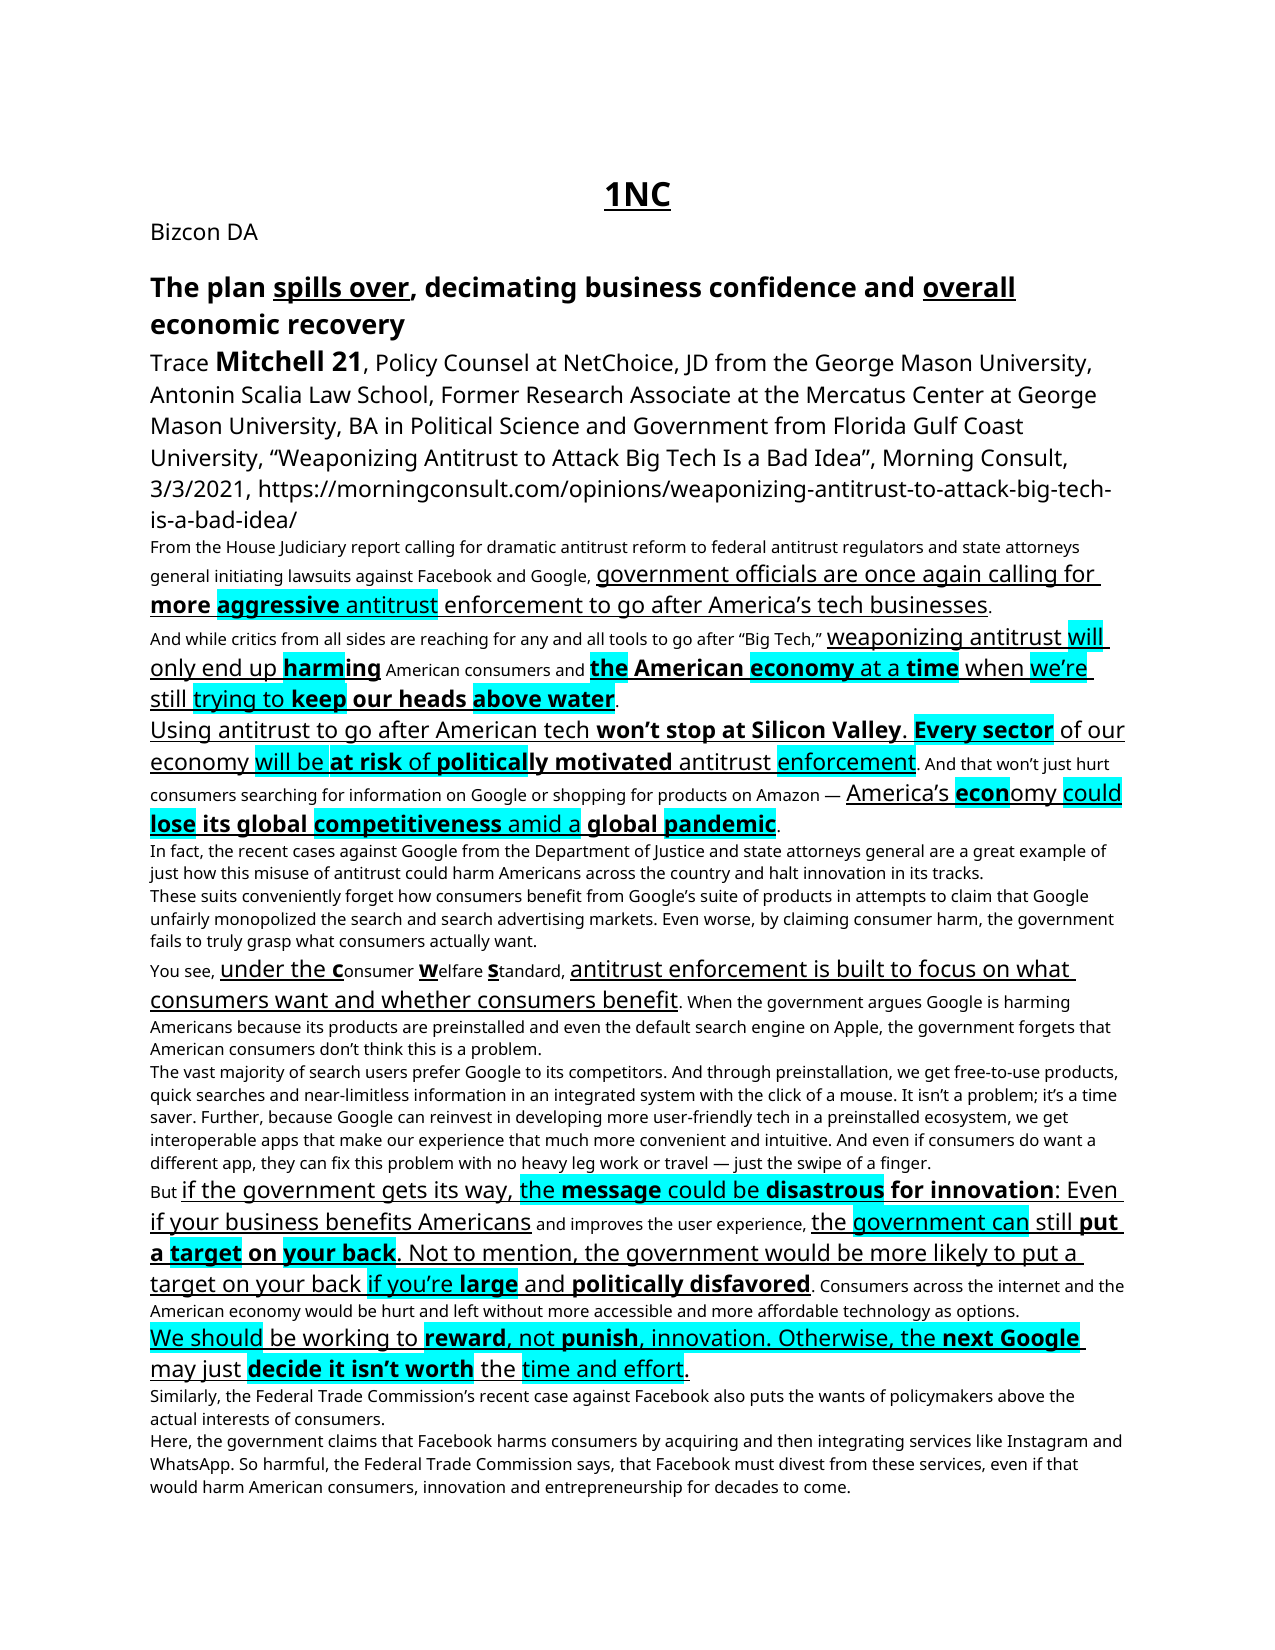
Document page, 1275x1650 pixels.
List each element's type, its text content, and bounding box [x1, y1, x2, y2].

text From the House Judiciary report calling for dramatic antitrust reform to federal antitrust regulators and state attorneys general initiating lawsuits against Facebook and Google, government officials are once again calling for more aggressive antitrust enforcement to go after America’s tech businesses. [150, 535, 1125, 620]
text And while critics from all sides are reaching for any and all tools to go after “Big Tech,” weaponizing antitrust will only end up harming American consumers and the American economy at a time when we’re still trying to keep our heads above water. [150, 620, 1068, 709]
text Here, the government claims that Facebook harms consumers by acquiring and then integrating services like Instagram and WhatsApp. So harmful, the Federal Trade Commission says, that Facebook must divest from these services, even if that would harm American consumers, innovation and entrepreneurship for decades to come. [150, 1430, 1125, 1498]
text And while critics from all sides are reaching for any and all tools to go after “Big Tech,” weaponizing antitrust will only end up harming American consumers and the American economy at a time when we’re still trying to keep our heads above water. [615, 620, 1125, 714]
text In fact, the recent cases against Google from the Department of Justice and state attorneys general are a great example of just how this misuse of antitrust could harm Americans across the country and halt innovation in its tracks. [150, 839, 1125, 884]
text We should be working to reward, not punish, innovation. Otherwise, the next Google may just decide it isn’t worth the time and effort. [684, 1322, 1125, 1384]
text Using antitrust to go after American tech won’t stop at Silicon Valley. Every sector of our economy will be at risk of politically motivated antitrust enforcement. And that won’t just hurt consumers searching for information on Google or shopping for products on Amazon — America’s economy could lose its global competitiveness amid a global pandemic. [150, 742, 1125, 839]
text Bizcon DA [150, 216, 1125, 247]
text You see, under the consumer welfare standard, antitrust enforcement is built to focus on what consumers want and whether consumers benefit. When the government argues Google is harming Americans because its products are preinstalled and even the default search engine on Apple, the government forgets that American consumers don’t think this is a problem. [150, 953, 1125, 1061]
text Similarly, the Federal Trade Commission’s recent case against Facebook also puts the wants of policymakers above the actual interests of consumers. [150, 1384, 1125, 1430]
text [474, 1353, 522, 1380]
text Trace Mitchell 21, Policy Counsel at NetChoice, JD from the George Mason University, Antonin Scalia Law School, Former Research Associate at the Mercatus Center at George Mason University, BA in Political Science and Government from Florida Gulf Coast University, “Weaponizing Antitrust to Attack Big Tech Is a Bad Idea”, Morning Consult, 3/3/2021, https://morningconsult.com/opinions/weaponizing-antitrust-to-attack-big-tech-is-a-bad-idea/ [150, 342, 1125, 535]
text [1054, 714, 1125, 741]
subtitle The plan spills over, decimating business confidence and overall economic recovery [150, 268, 1125, 342]
text These suits conveniently forget how consumers benefit from Google’s suite of products in attempts to claim that Google unfairly monopolized the search and search advertising markets. Even worse, by claiming consumer harm, the government fails to truly grasp what consumers actually want. [150, 884, 1125, 953]
subtitle 1NC [150, 171, 1125, 216]
text The vast majority of search users prefer Google to its competitors. And through preinstallation, we get free-to-use products, quick searches and near-limitless information in an integrated system with the click of a mouse. It isn’t a problem; it’s a time saver. Further, because Google can reinvest in developing more user-friendly tech in a preinstalled ecosystem, we get interoperable apps that make our experience that much more convenient and intuitive. And even if consumers do want a different app, they can fix this problem with no heavy leg work or travel — just the swipe of a finger. [150, 1061, 1125, 1174]
text But if the government gets its way, the message could be disastrous for innovation: Even if your business benefits Americans and improves the user experience, the government can still put a target on your back. Not to mention, the government would be more likely to put a target on your back if you’re large and politically disfavored. Consumers across the internet and the American economy would be hurt and left without more accessible and more affordable technology as options. [150, 1174, 1125, 1322]
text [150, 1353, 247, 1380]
